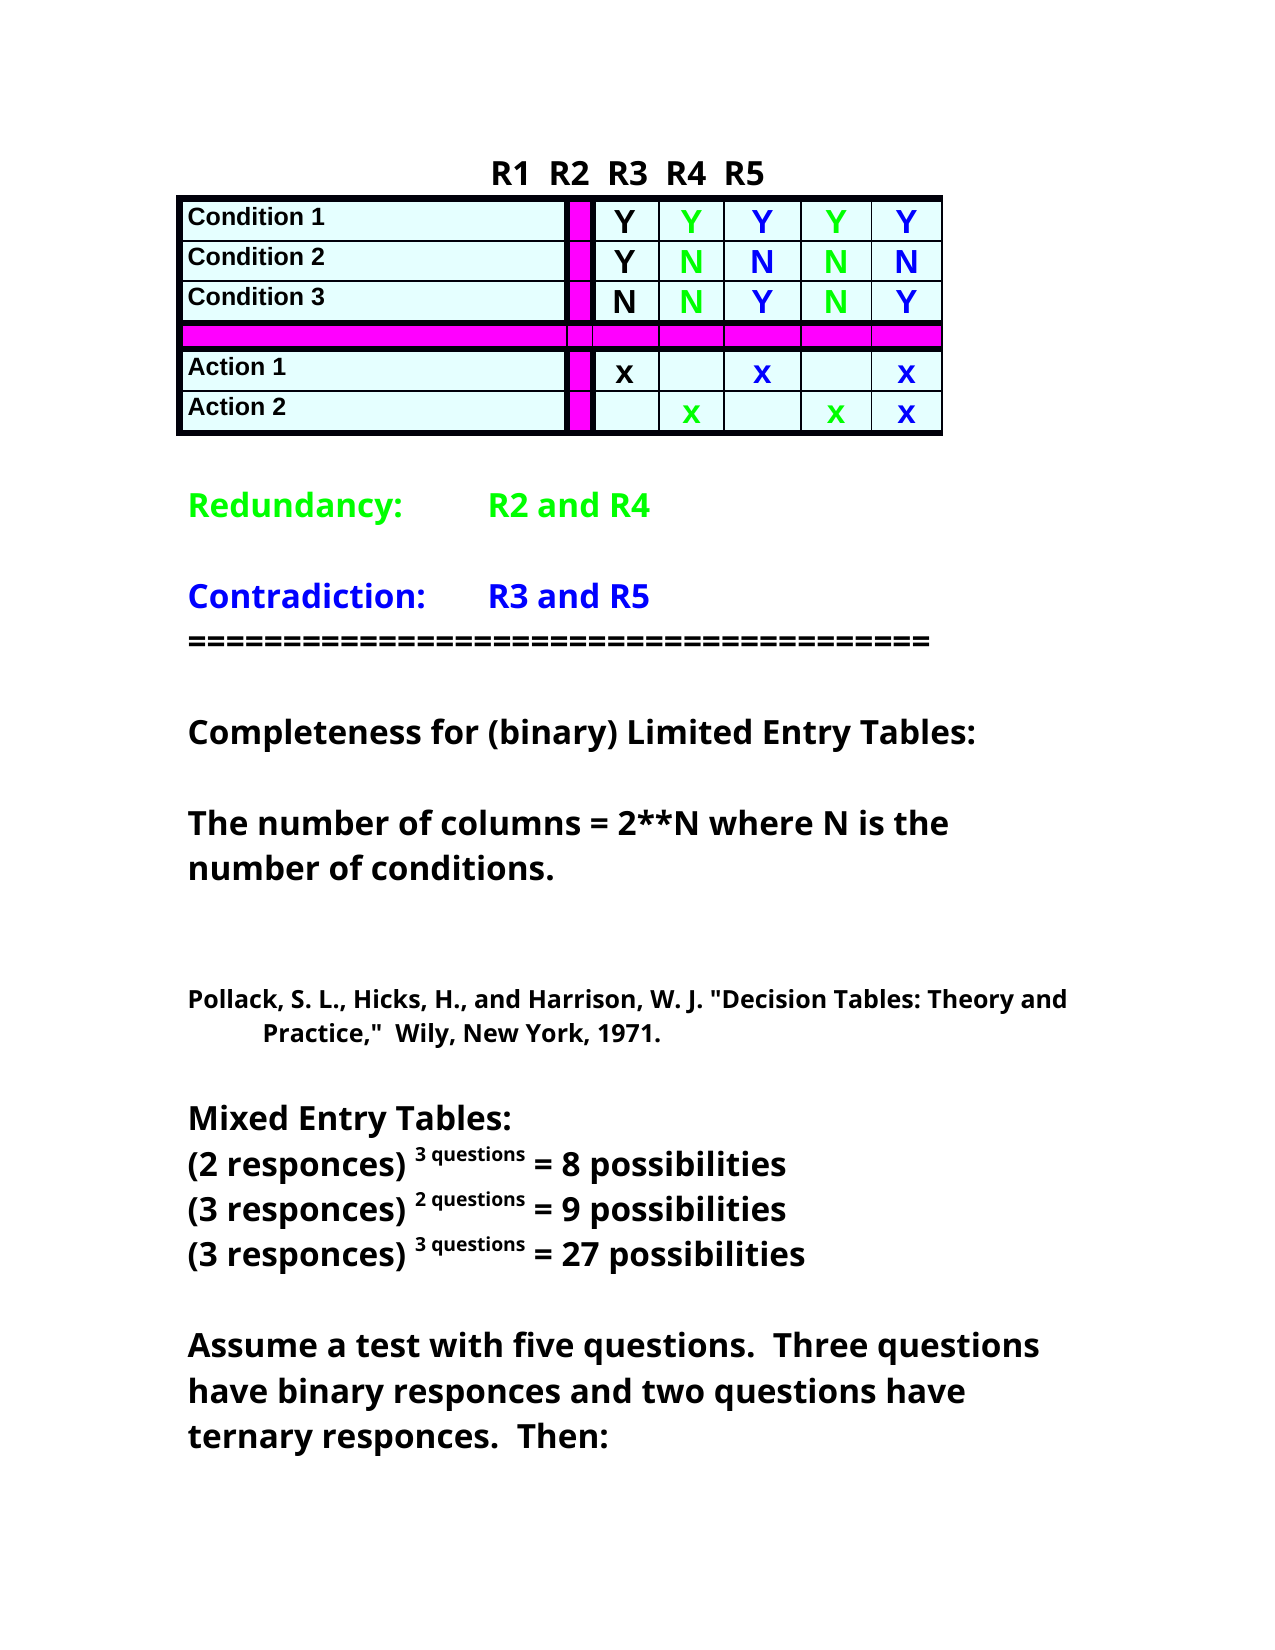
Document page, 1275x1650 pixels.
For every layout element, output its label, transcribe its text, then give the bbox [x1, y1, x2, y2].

table_cell Action 2 [183, 392, 564, 430]
table_cell N [596, 282, 658, 320]
text (3 responces) 3 questions = 27 possibilities [187, 1231, 1087, 1277]
table_header Condition 1 [183, 202, 564, 240]
text Assume a test with five questions. Three questions have binary responces and two questions have ternary responces. Then: [187, 1322, 1087, 1458]
table_header Y [725, 202, 800, 240]
table_cell [570, 242, 590, 280]
text (3 responces) 2 questions = 9 possibilities [187, 1186, 1087, 1231]
table_header Y [802, 202, 871, 240]
text Mixed Entry Tables: [187, 1095, 1087, 1140]
text The number of columns = 2**N where N is the number of conditions. [187, 800, 1087, 891]
text Redundancy: R2 and R4 [187, 482, 1087, 527]
table_cell [660, 326, 723, 346]
table_cell N [660, 282, 723, 320]
table_header [570, 202, 590, 240]
text ======================================= [187, 618, 1087, 663]
table_cell x [802, 392, 871, 430]
table_cell [593, 326, 658, 346]
table_cell [725, 392, 800, 430]
table_cell x [725, 352, 800, 390]
table_cell Y [872, 282, 941, 320]
table_cell N [660, 242, 723, 280]
table_cell [802, 352, 871, 390]
table_cell [872, 326, 941, 346]
table_cell [568, 326, 592, 346]
table_cell [570, 352, 590, 390]
table_cell [570, 392, 590, 430]
text Completeness for (binary) Limited Entry Tables: [187, 709, 1087, 754]
table_cell Condition 2 [183, 242, 564, 280]
table_cell Action 1 [183, 352, 564, 390]
text Contradiction: R3 and R5 [187, 573, 1087, 618]
text Pollack, S. L., Hicks, H., and Harrison, W. J. "Decision Tables: Theory and Practice," Wily, New York, 1971. [187, 981, 1087, 1049]
table_header Y [660, 202, 723, 240]
table_cell N [802, 242, 871, 280]
table_cell [725, 326, 800, 346]
table_cell [802, 326, 871, 346]
table_cell x [596, 352, 658, 390]
table_cell [183, 326, 566, 346]
table_cell N [725, 242, 800, 280]
table_header Y [596, 202, 658, 240]
table_cell [660, 352, 723, 390]
table_cell x [872, 392, 941, 430]
table_cell N [872, 242, 941, 280]
table_cell Y [725, 282, 800, 320]
table_header Y [872, 202, 941, 240]
table_cell Y [596, 242, 658, 280]
table_cell [596, 392, 658, 430]
text (2 responces) 3 questions = 8 possibilities [187, 1140, 1087, 1186]
table_cell x [660, 392, 723, 430]
table_cell Condition 3 [183, 282, 564, 320]
table_cell [570, 282, 590, 320]
text R1 R2 R3 R4 R5 [187, 150, 1087, 195]
table_cell N [802, 282, 871, 320]
table_cell x [872, 352, 941, 390]
